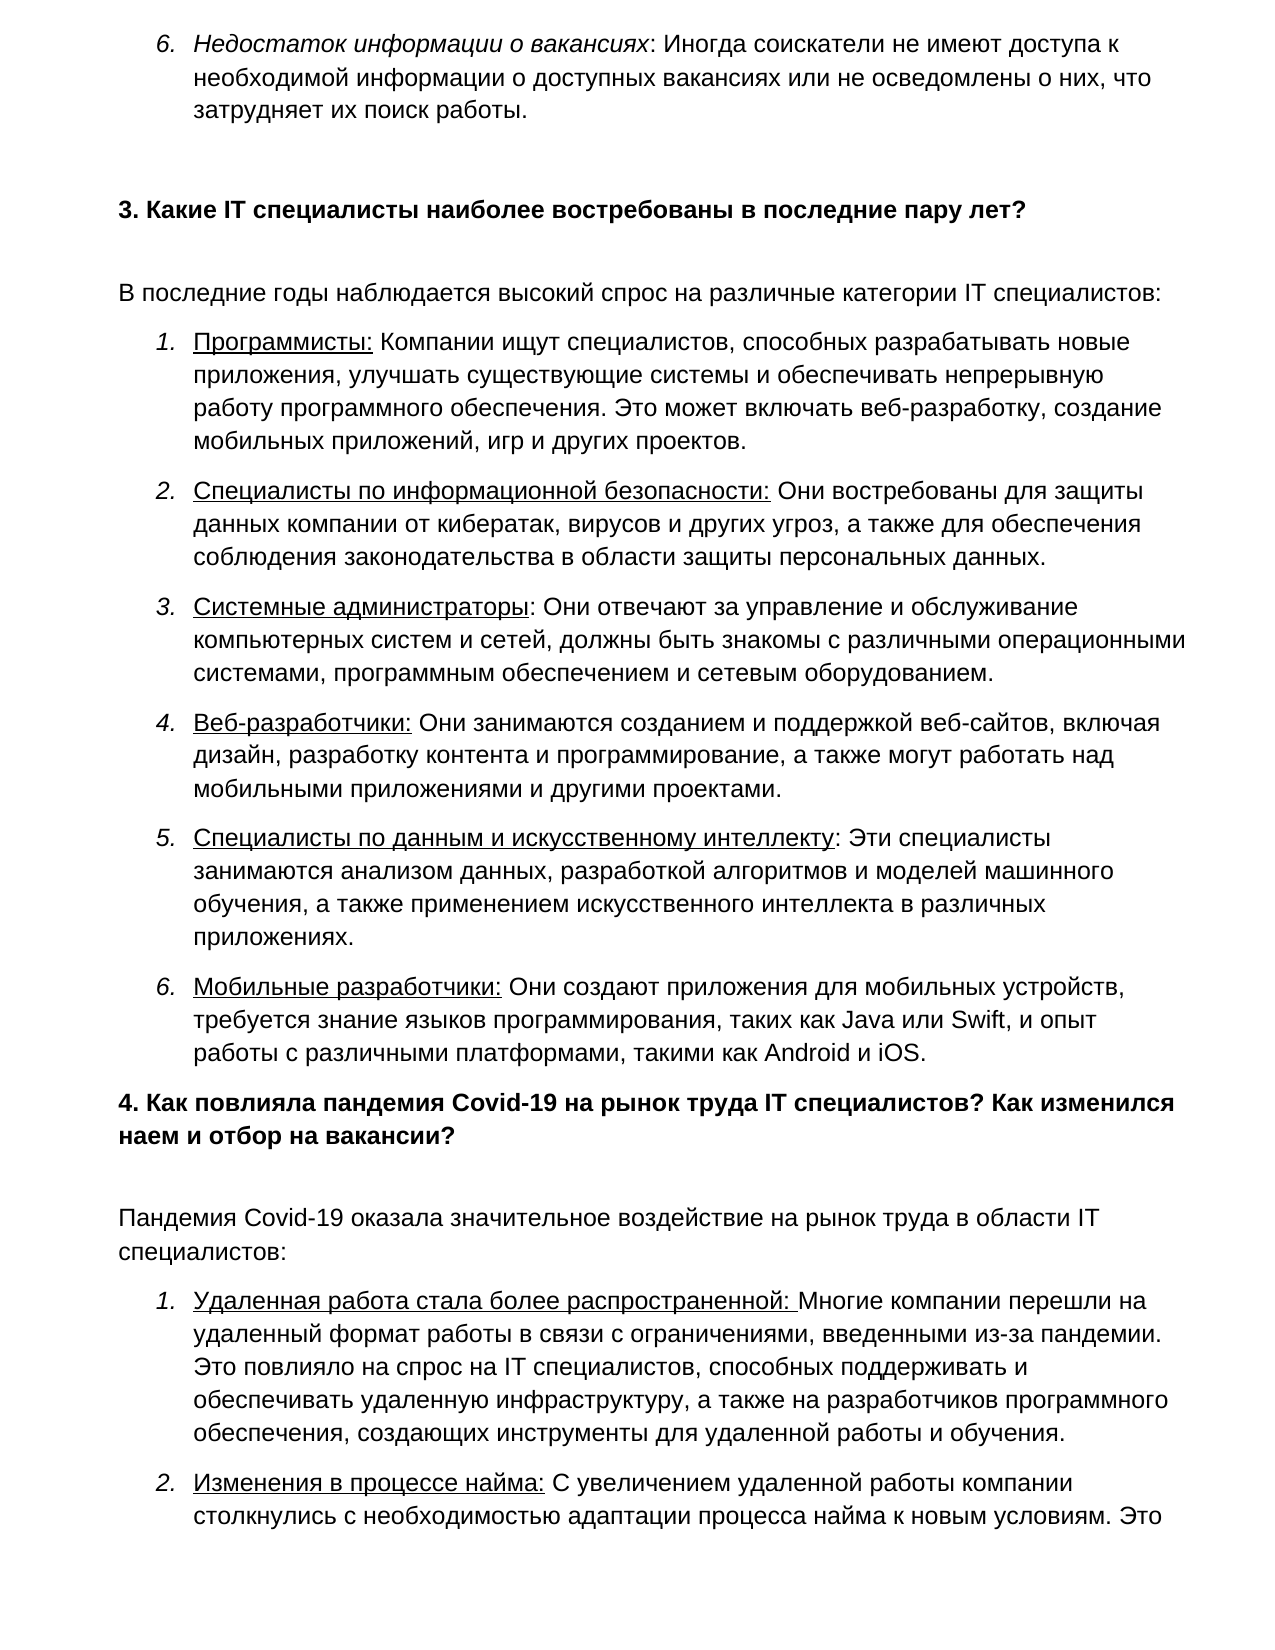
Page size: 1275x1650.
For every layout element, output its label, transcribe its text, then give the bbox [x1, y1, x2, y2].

list Системные администраторы: Они отвечают за управление и обслуживание компьютерных систем и сетей, должны быть знакомы с различными операционными системами, программным обеспечением и сетевым оборудованием. [156, 592, 1186, 687]
text Пандемия Covid-19 оказала значительное воздействие на рынок труда в области IT специалистов: [118, 1170, 1186, 1265]
list Программисты: Компании ищут специалистов, способных разрабатывать новые приложения, улучшать существующие системы и обеспечивать непрерывную работу программного обеспечения. Это может включать веб-разработку, создание мобильных приложений, игр и других проектов. [156, 327, 1186, 455]
text 3. Какие IT специалисты наиболее востребованы в последние пару лет? [118, 195, 1186, 224]
text В последние годы наблюдается высокий спрос на различные категории IT специалистов: [118, 244, 1186, 306]
list Удаленная работа стала более распространенной: Многие компании перешли на удаленный формат работы в связи с ограничениями, введенными из-за пандемии. Это повлияло на спрос на IT специалистов, способных поддерживать и обеспечивать удаленную инфраструктуру, а также на разработчиков программного обеспечения, создающих инструменты для удаленной работы и обучения. [156, 1286, 1186, 1447]
text 4. Как повлияла пандемия Covid-19 на рынок труда IT специалистов? Как изменился наем и отбор на вакансии? [118, 1088, 1186, 1149]
list Веб-разработчики: Они занимаются созданием и поддержкой веб-сайтов, включая дизайн, разработку контента и программирование, а также могут работать над мобильными приложениями и другими проектами. [156, 707, 1186, 802]
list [156, 1468, 1186, 1530]
list Специалисты по информационной безопасности: Они востребованы для защиты данных компании от кибератак, вирусов и других угроз, а также для обеспечения соблюдения законодательства в области защиты персональных данных. [156, 476, 1186, 571]
list Специалисты по данным и искусственному интеллекту: Эти специалисты занимаются анализом данных, разработкой алгоритмов и моделей машинного обучения, а также применением искусственного интеллекта в различных приложениях. [156, 823, 1186, 951]
list Мобильные разработчики: Они создают приложения для мобильных устройств, требуется знание языков программирования, таких как Java или Swift, и опыт работы с различными платформами, такими как Android и iOS. [156, 972, 1186, 1067]
list Недостаток информации о вакансиях: Иногда соискатели не имеют доступа к необходимой информации о доступных вакансиях или не осведомлены о них, что затрудняет их поиск работы. [156, 29, 1186, 124]
